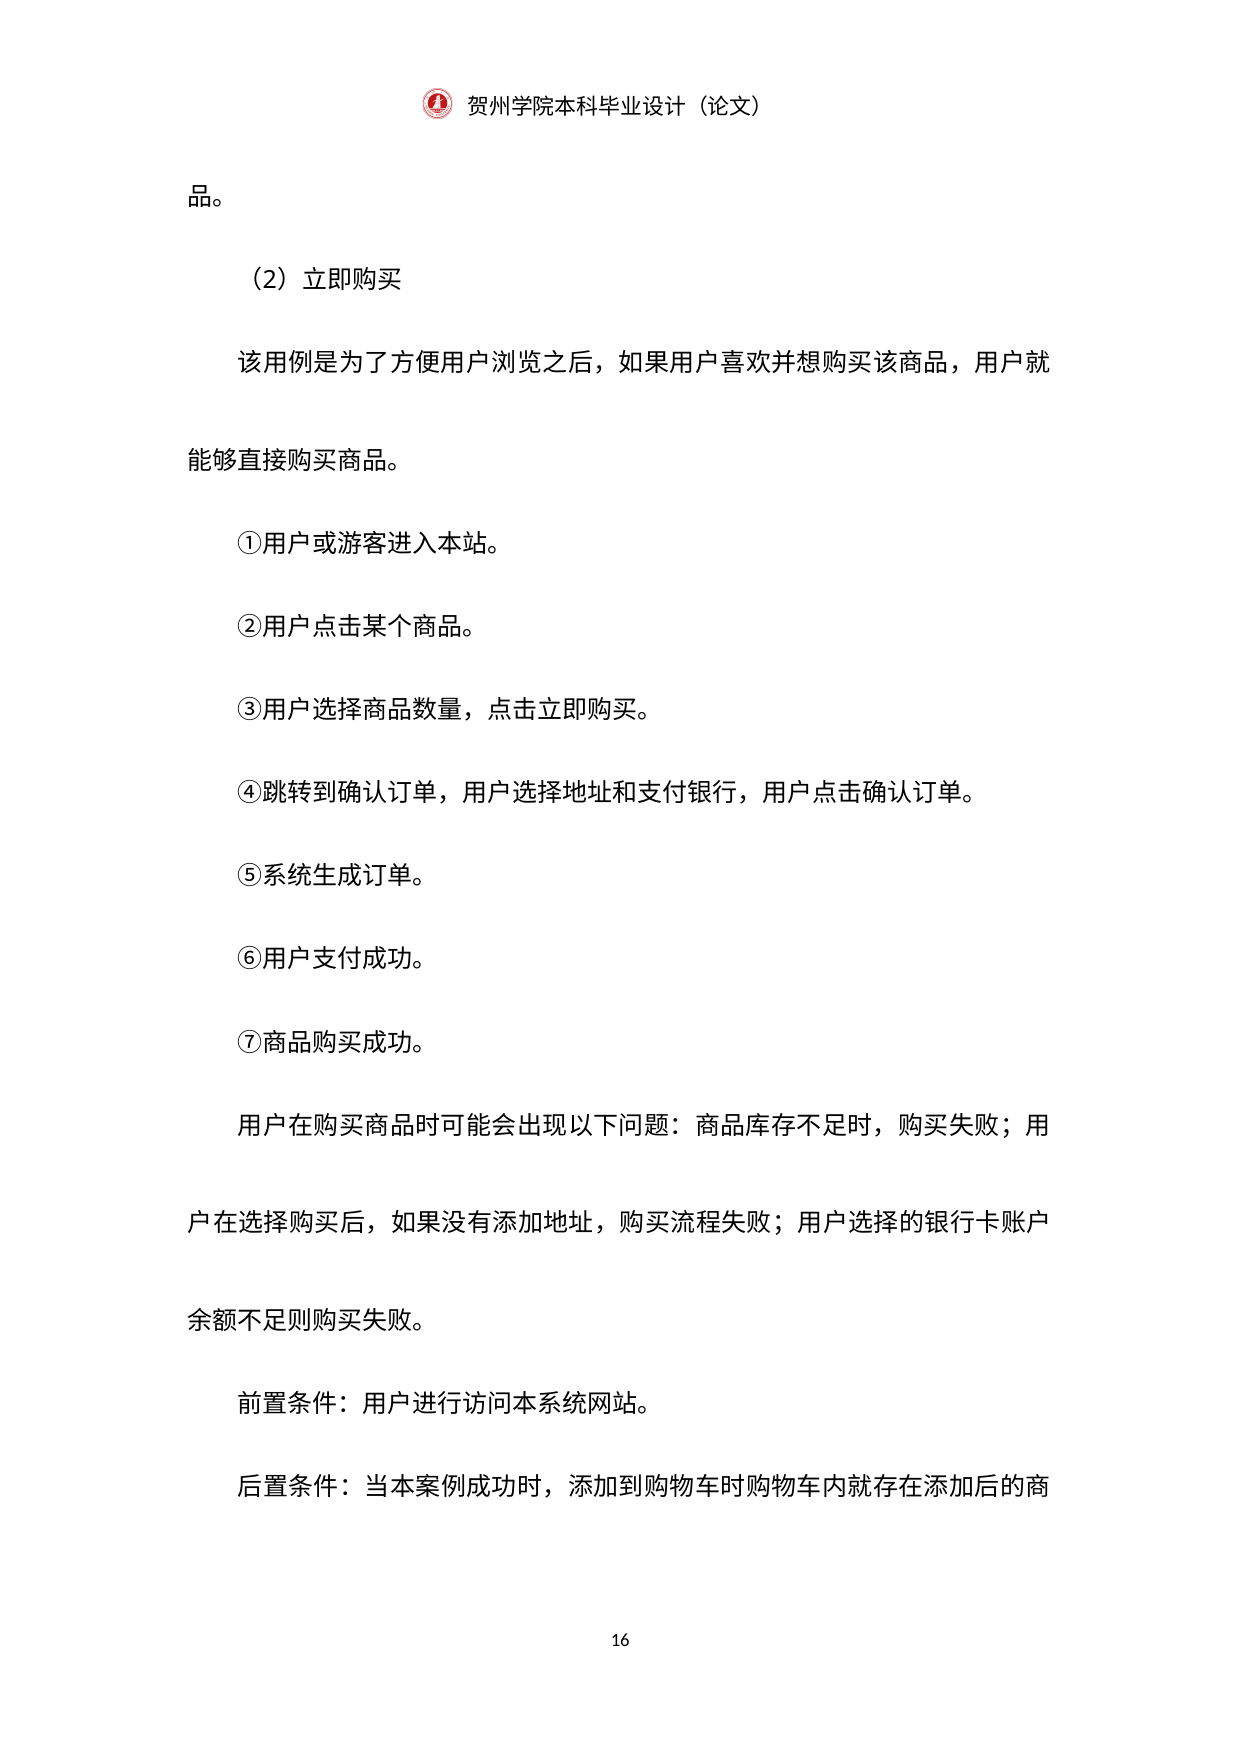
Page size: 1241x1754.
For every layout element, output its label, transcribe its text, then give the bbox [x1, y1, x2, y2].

text ③用户选择商品数量，点击立即购买。 [187, 675, 1053, 740]
text ⑤系统生成订单。 [187, 841, 1053, 906]
text ④跳转到确认订单，用户选择地址和支付银行，用户点击确认订单。 [187, 758, 1053, 823]
text 前置条件：用户进行访问本系统网站。 [187, 1369, 1053, 1434]
text ⑥用户支付成功。 [187, 924, 1053, 989]
text （2）立即购买 [187, 245, 1053, 310]
picture [422, 88, 453, 119]
text ⑦商品购买成功。 [187, 1008, 1053, 1073]
text 该用例是为了方便用户浏览之后，如果用户喜欢并想购买该商品，用户就能够直接购买商品。 [187, 328, 1053, 491]
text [187, 162, 1053, 227]
text 用户在购买商品时可能会出现以下问题：商品库存不足时，购买失败；用户在选择购买后，如果没有添加地址，购买流程失败；用户选择的银行卡账户余额不足则购买失败。 [187, 1091, 1053, 1351]
text ①用户或游客进入本站。 [187, 509, 1053, 574]
text ②用户点击某个商品。 [187, 592, 1053, 657]
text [187, 1452, 1053, 1517]
